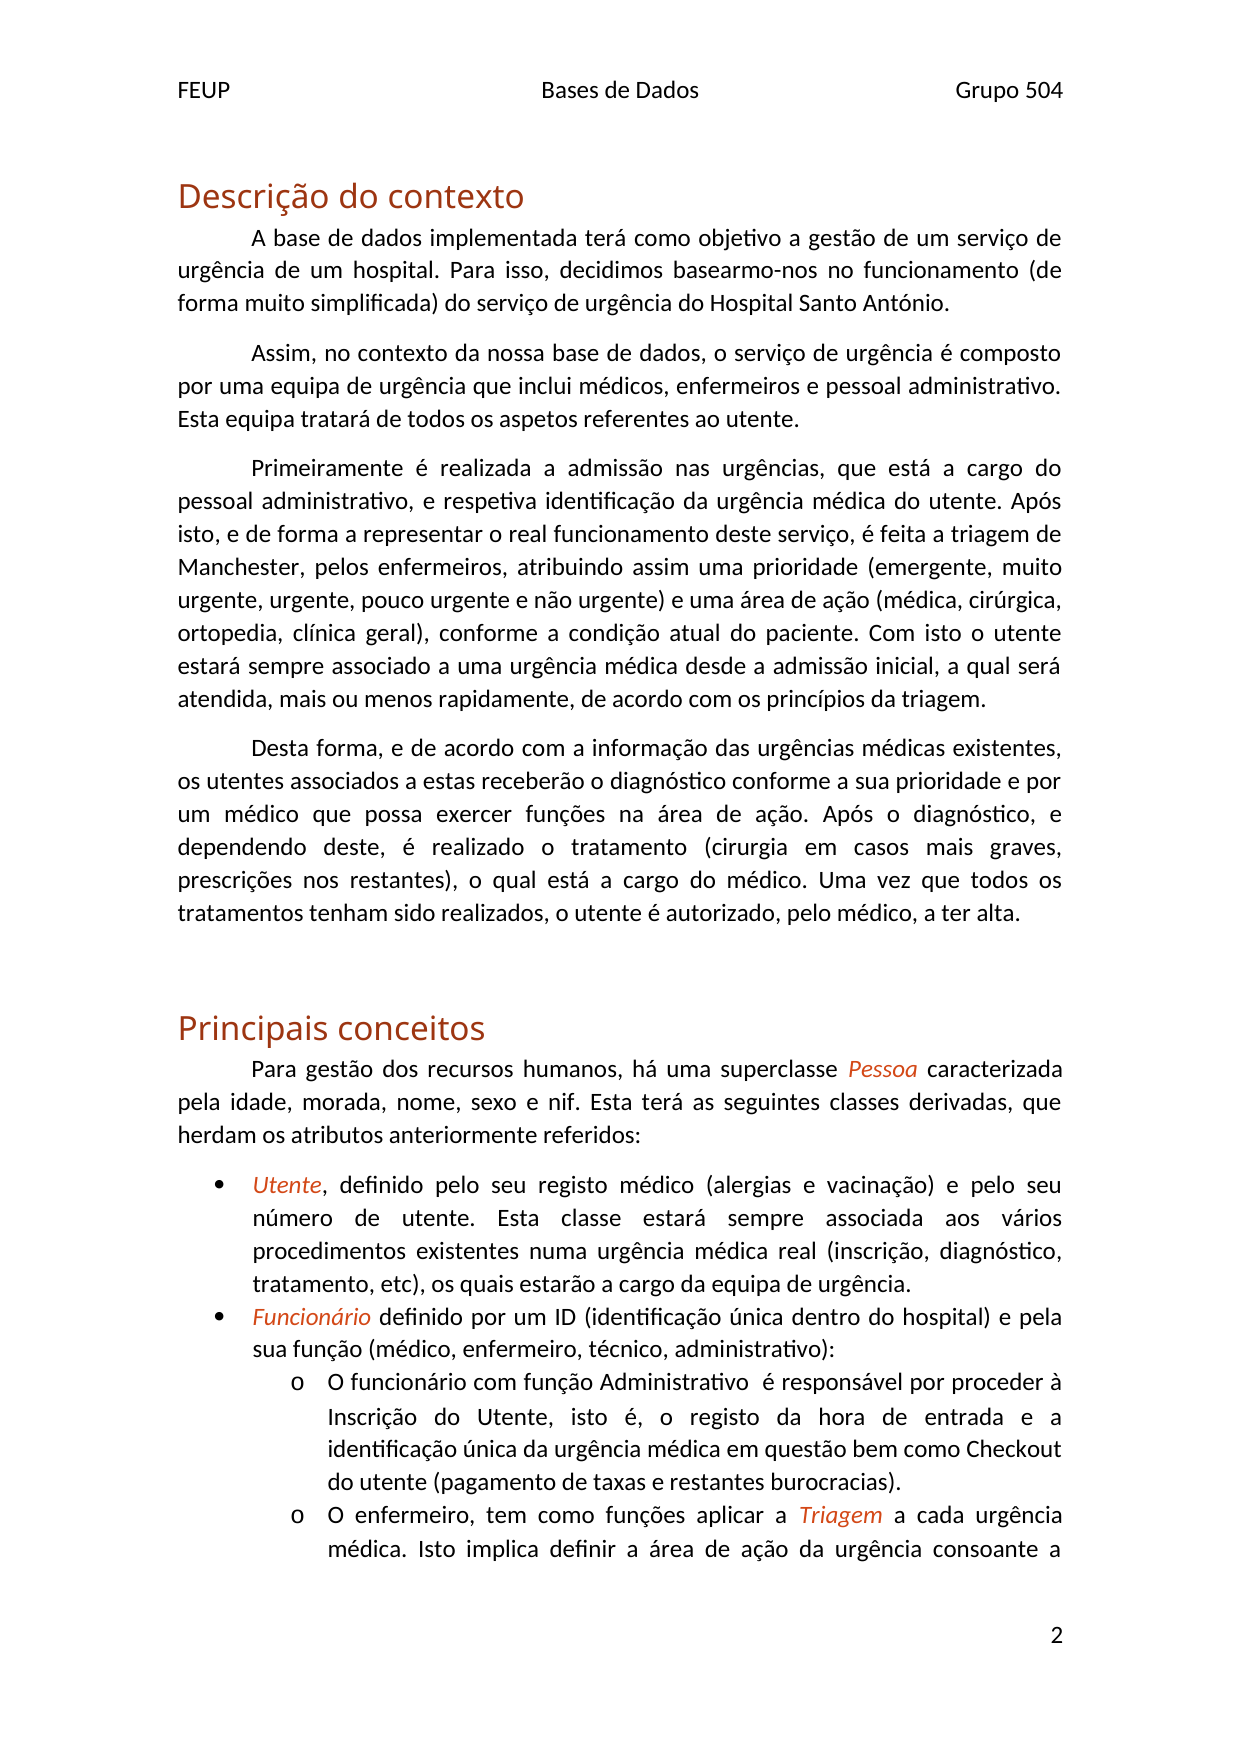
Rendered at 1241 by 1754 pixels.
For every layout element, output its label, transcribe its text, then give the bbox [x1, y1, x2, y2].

list Utente, definido pelo seu registo médico (alergias e vacinação) e pelo seu número de utente. Esta classe estará sempre associada aos vários procedimentos existentes numa urgência médica real (inscrição, diagnóstico, tratamento, etc), os quais estarão a cargo da equipa de urgência. [215, 1169, 1063, 1298]
text Assim, no contexto da nossa base de dados, o serviço de urgência é composto por uma equipa de urgência que inclui médicos, enfermeiros e pessoal administrativo. Esta equipa tratará de todos os aspetos referentes ao utente. [177, 337, 1063, 433]
text A base de dados implementada terá como objetivo a gestão de um serviço de urgência de um hospital. Para isso, decidimos basearmo-nos no funcionamento (de forma muito simplificada) do serviço de urgência do Hospital Santo António. [177, 222, 1063, 318]
list O funcionário com função Administrativo é responsável por proceder à Inscrição do Utente, isto é, o registo da hora de entrada e a identificação única da urgência médica em questão bem como Checkout do utente (pagamento de taxas e restantes burocracias). [290, 1366, 1063, 1497]
text Desta forma, e de acordo com a informação das urgências médicas existentes, os utentes associados a estas receberão o diagnóstico conforme a sua prioridade e por um médico que possa exercer funções na área de ação. Após o diagnóstico, e dependendo deste, é realizado o tratamento (cirurgia em casos mais graves, prescrições nos restantes), o qual está a cargo do médico. Uma vez que todos os tratamentos tenham sido realizados, o utente é autorizado, pelo médico, a ter alta. [177, 732, 1063, 928]
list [290, 1499, 1063, 1564]
list Funcionário definido por um ID (identificação única dentro do hospital) e pela sua função (médico, enfermeiro, técnico, administrativo): [215, 1301, 1063, 1364]
text Primeiramente é realizada a admissão nas urgências, que está a cargo do pessoal administrativo, e respetiva identificação da urgência médica do utente. Após isto, e de forma a representar o real funcionamento deste serviço, é feita a triagem de Manchester, pelos enfermeiros, atribuindo assim uma prioridade (emergente, muito urgente, urgente, pouco urgente e não urgente) e uma área de ação (médica, cirúrgica, ortopedia, clínica geral), conforme a condição atual do paciente. Com isto o utente estará sempre associado a uma urgência médica desde a admissão inicial, a qual será atendida, mais ou menos rapidamente, de acordo com os princípios da triagem. [177, 452, 1063, 713]
text Para gestão dos recursos humanos, há uma superclasse Pessoa caracterizada pela idade, morada, nome, sexo e nif. Esta terá as seguintes classes derivadas, que herdam os atributos anteriormente referidos: [177, 1053, 1063, 1150]
subtitle Descrição do contexto [177, 173, 1063, 218]
subtitle Principais conceitos [177, 1004, 1063, 1050]
